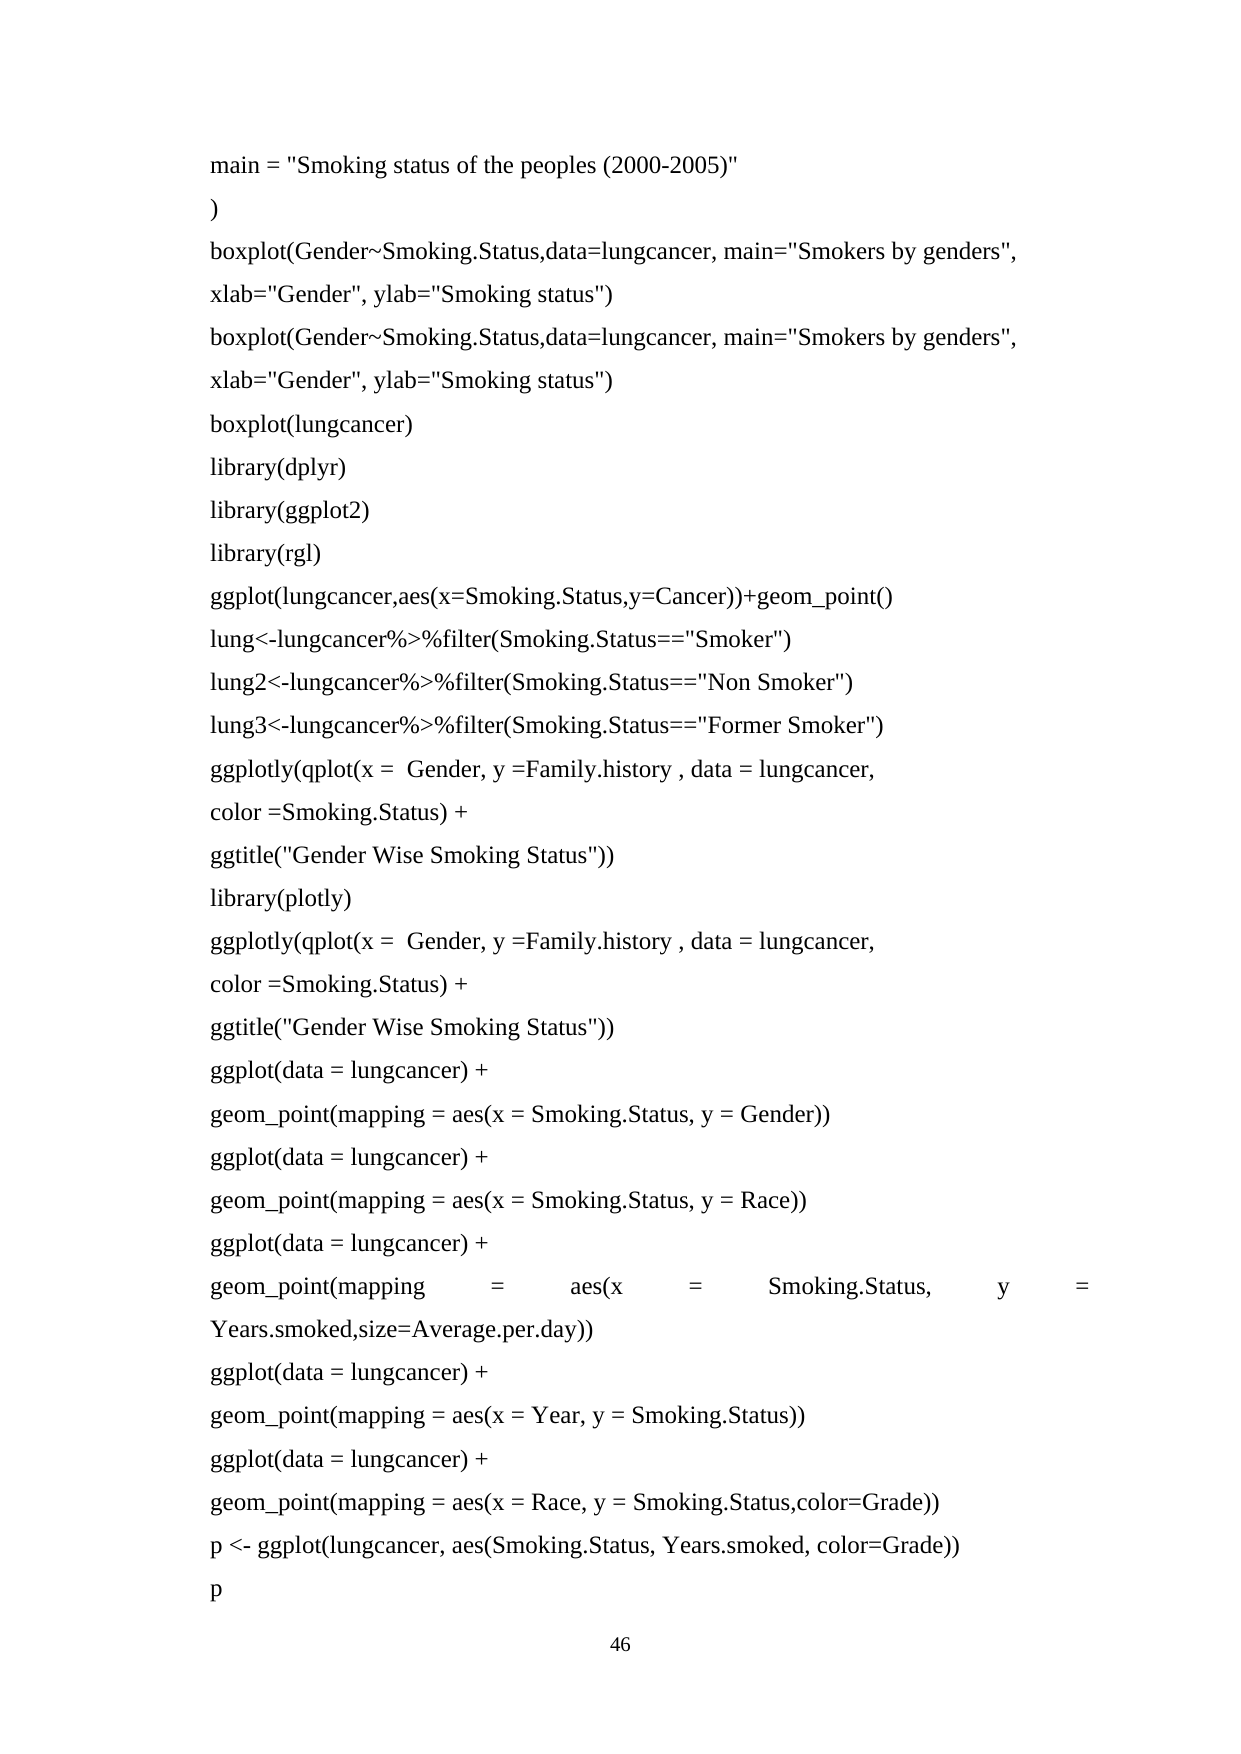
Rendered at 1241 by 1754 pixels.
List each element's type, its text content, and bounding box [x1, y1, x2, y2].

text ggtitle("Gender Wise Smoking Status")) [210, 1012, 1090, 1041]
text xlab="Gender", ylab="Smoking status") [210, 366, 1090, 394]
text library(ggplot2) [210, 495, 1090, 524]
text p [210, 1573, 1090, 1602]
text boxplot(lungcancer) [210, 409, 1090, 437]
text lung3<-lungcancer%>%filter(Smoking.Status=="Former Smoker") [210, 711, 1090, 739]
text main = "Smoking status of the peoples (2000-2005)" [210, 150, 1090, 179]
text ggplot(lungcancer,aes(x=Smoking.Status,y=Cancer))+geom_point() [210, 581, 1090, 610]
text geom_point(mapping = aes(x = Race, y = Smoking.Status,color=Grade)) [210, 1487, 1090, 1516]
text library(plotly) [210, 883, 1090, 912]
text ggplotly(qplot(x = Gender, y =Family.history , data = lungcancer, [210, 754, 1090, 782]
text lung<-lungcancer%>%filter(Smoking.Status=="Smoker") [210, 624, 1090, 653]
text geom_point(mapping = aes(x = Smoking.Status, y = Years.smoked,size=Average.per.day)) [210, 1271, 1090, 1343]
text geom_point(mapping = aes(x = Year, y = Smoking.Status)) [210, 1401, 1090, 1429]
text geom_point(mapping = aes(x = Smoking.Status, y = Race)) [210, 1185, 1090, 1214]
text library(dplyr) [210, 452, 1090, 481]
text xlab="Gender", ylab="Smoking status") [210, 279, 1090, 308]
text ggplot(data = lungcancer) + [210, 1444, 1090, 1472]
text p <- ggplot(lungcancer, aes(Smoking.Status, Years.smoked, color=Grade)) [210, 1530, 1090, 1559]
text color =Smoking.Status) + [210, 969, 1090, 998]
text ggtitle("Gender Wise Smoking Status")) [210, 840, 1090, 869]
text ggplot(data = lungcancer) + [210, 1142, 1090, 1171]
text ggplot(data = lungcancer) + [210, 1056, 1090, 1084]
text boxplot(Gender~Smoking.Status,data=lungcancer, main="Smokers by genders", [210, 322, 1090, 351]
text ) [210, 193, 1090, 222]
text library(rgl) [210, 538, 1090, 567]
text color =Smoking.Status) + [210, 797, 1090, 826]
text ggplot(data = lungcancer) + [210, 1228, 1090, 1257]
text ggplot(data = lungcancer) + [210, 1357, 1090, 1386]
text boxplot(Gender~Smoking.Status,data=lungcancer, main="Smokers by genders", [210, 236, 1090, 265]
text lung2<-lungcancer%>%filter(Smoking.Status=="Non Smoker") [210, 667, 1090, 696]
text ggplotly(qplot(x = Gender, y =Family.history , data = lungcancer, [210, 926, 1090, 955]
text geom_point(mapping = aes(x = Smoking.Status, y = Gender)) [210, 1099, 1090, 1127]
